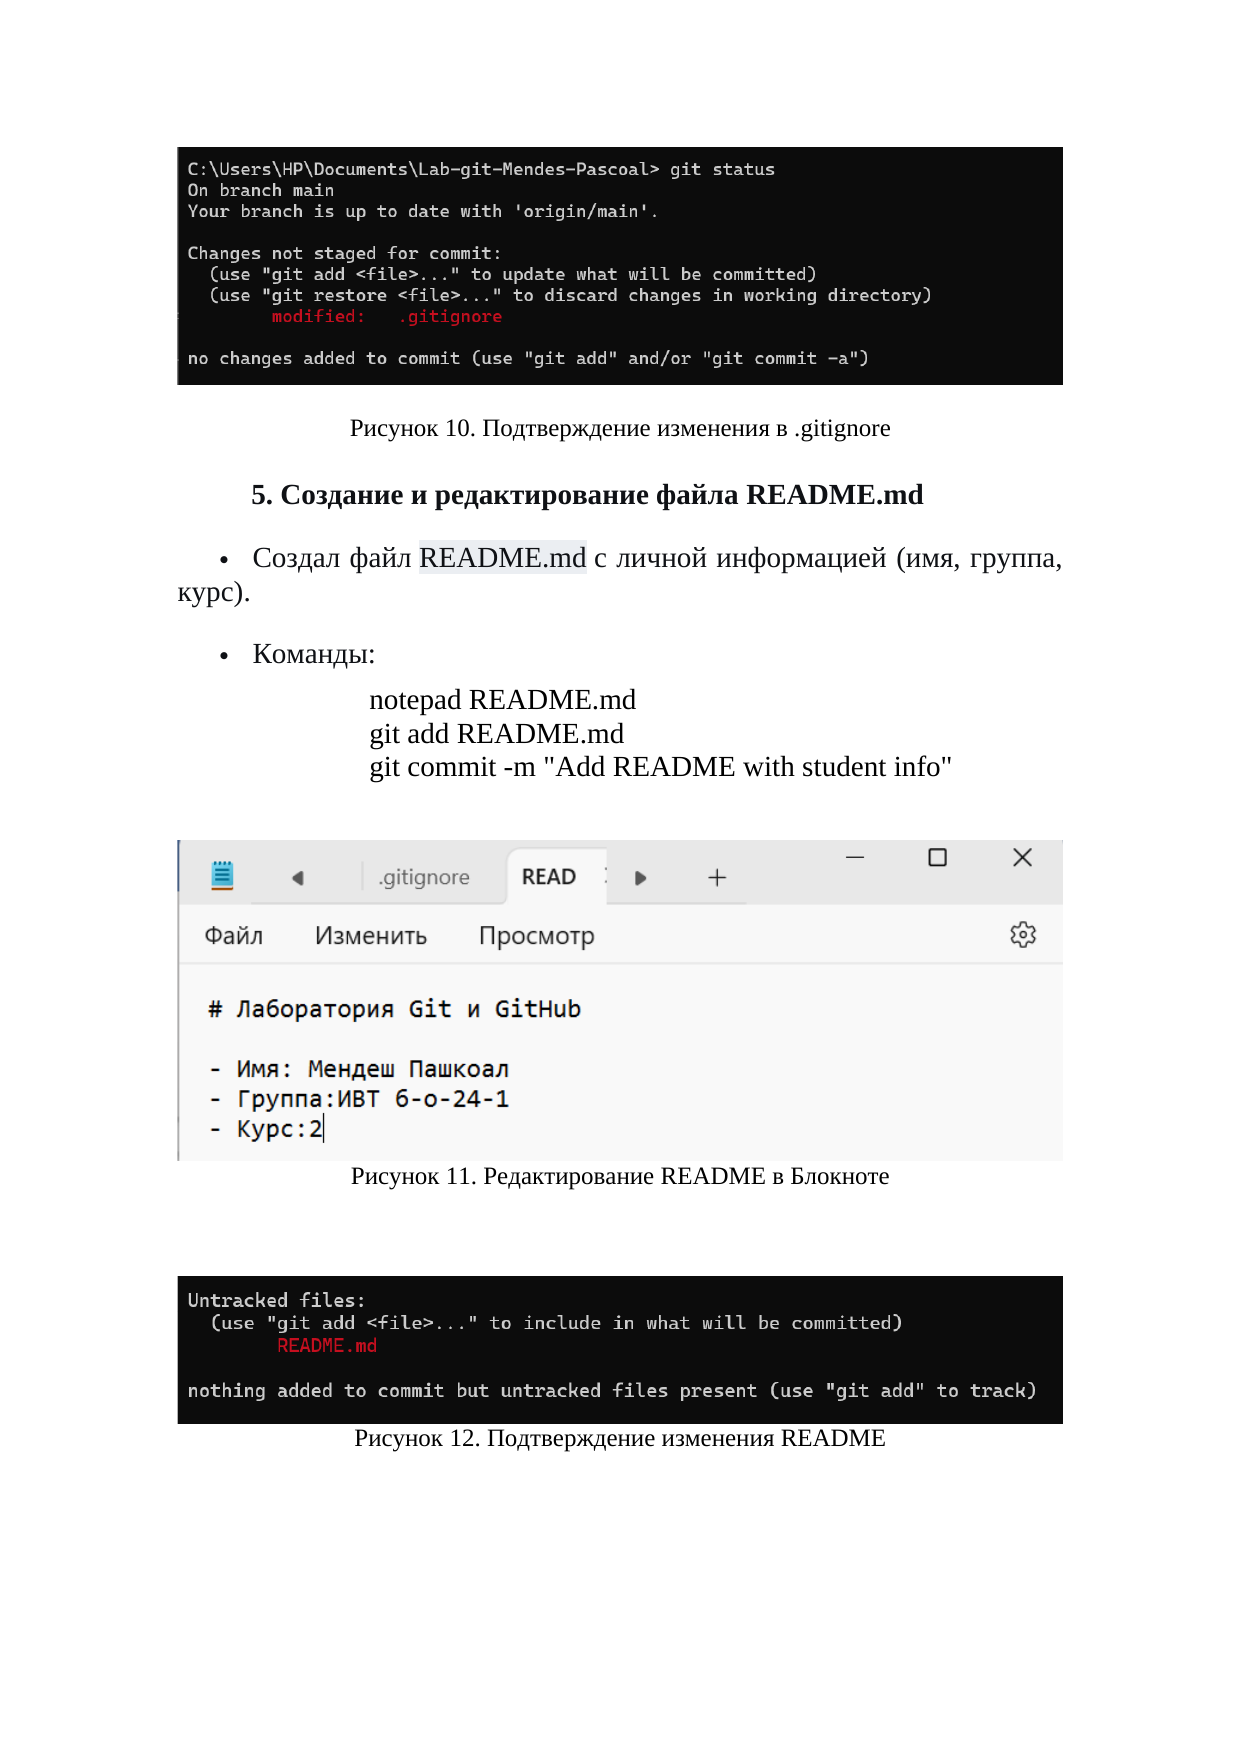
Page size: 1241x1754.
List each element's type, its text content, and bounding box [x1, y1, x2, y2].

text Рисунок 12. Подтверждение изменения README [177, 1424, 1063, 1452]
text git add README.md [177, 716, 1063, 749]
subtitle 5. Создание и редактирование файла README.md [177, 467, 1063, 511]
picture [177, 147, 1063, 385]
text Рисунок 10. Подтверждение изменения в .gitignore [177, 413, 1063, 442]
text notepad README.md [177, 682, 1063, 716]
list Создал файл README.md с личной информацией (имя, группа, курс). [177, 540, 1063, 607]
list Команды: [177, 636, 1063, 670]
text Рисунок 11. Редактирование README в Блокноте [177, 1161, 1063, 1190]
picture [177, 1276, 1063, 1424]
picture [177, 840, 1063, 1161]
text git commit -m "Add README with student info" [177, 749, 1063, 783]
